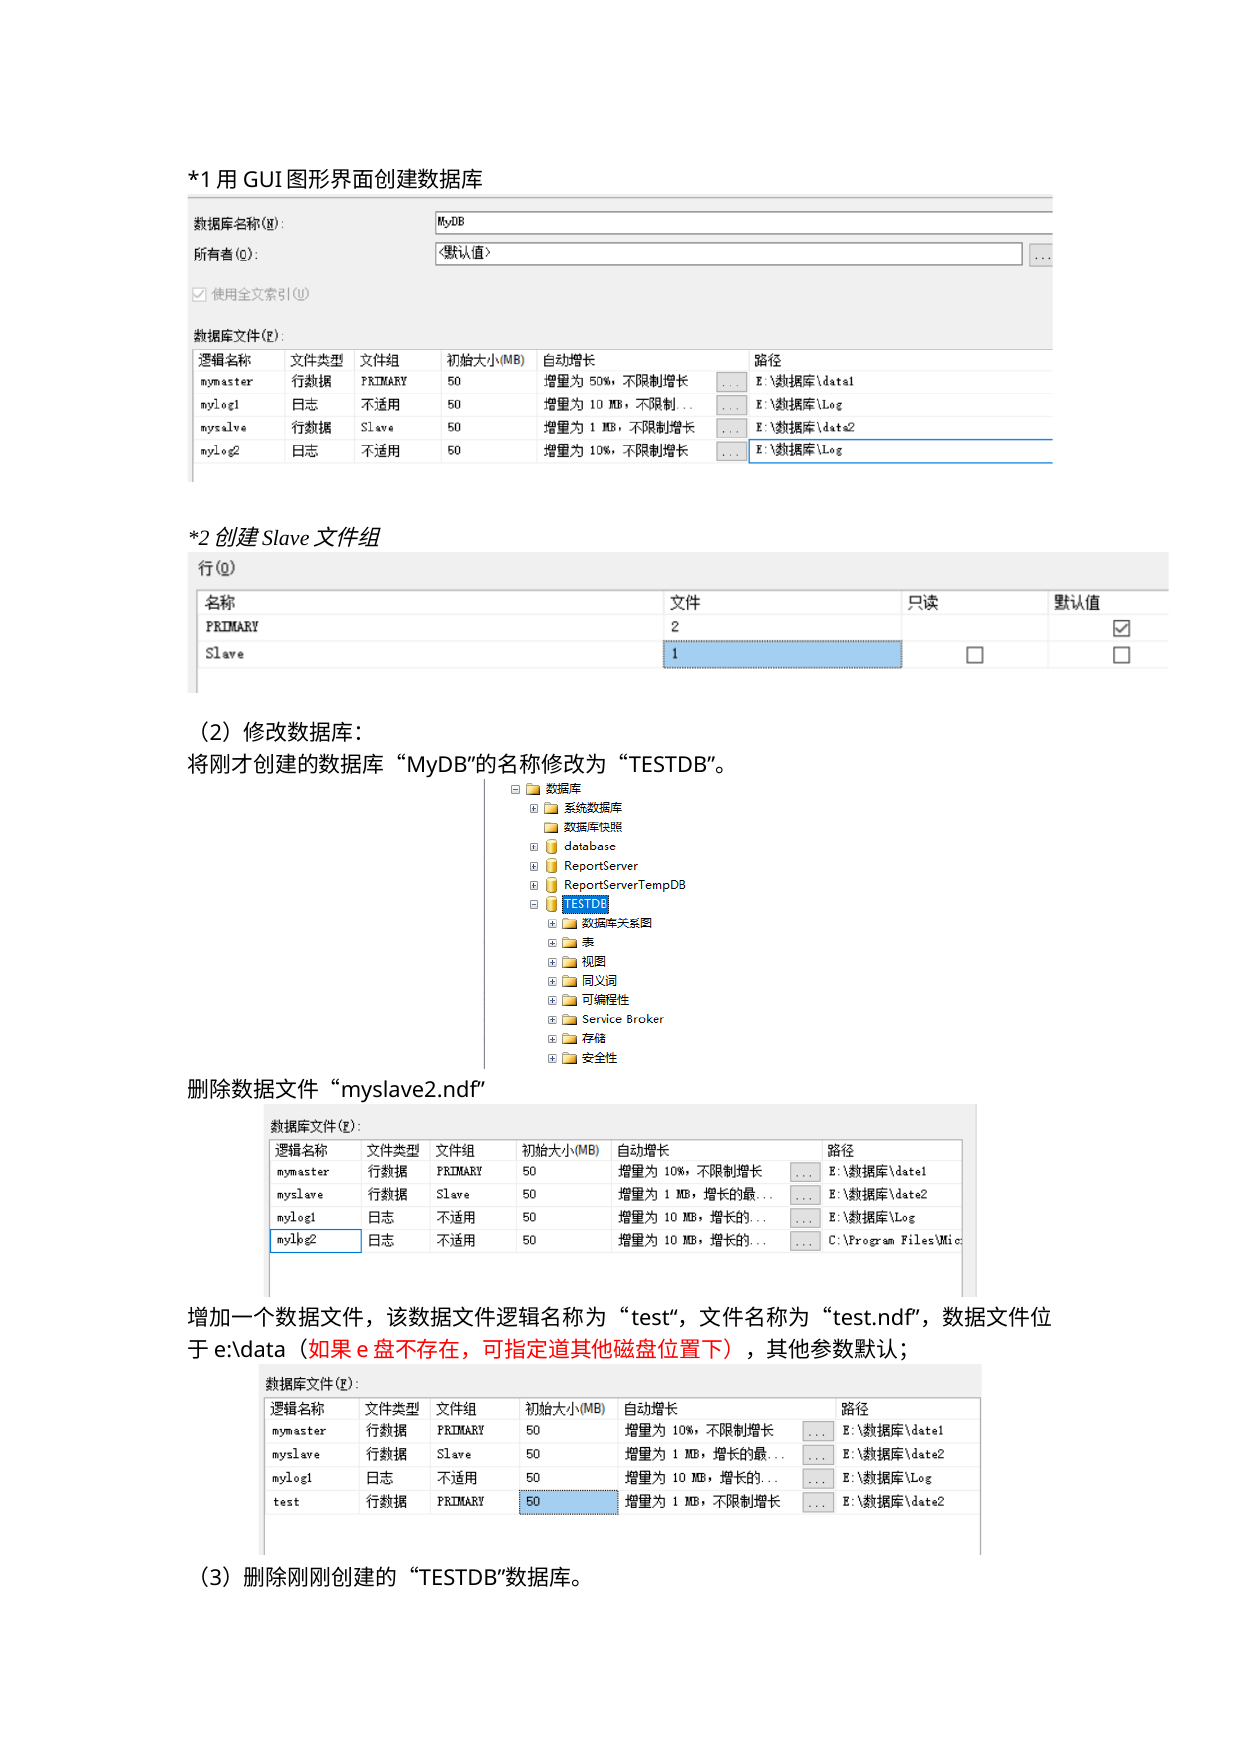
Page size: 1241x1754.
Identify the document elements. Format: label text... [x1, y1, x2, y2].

picture [258, 1364, 982, 1555]
text *2创建Slave文件组 [187, 519, 1053, 552]
text 将刚才创建的数据库“MyDB”的名称修改为“TESTDB”。 [187, 747, 1053, 779]
picture [263, 1104, 977, 1297]
text （3）删除刚刚创建的“TESTDB”数据库。 [187, 1559, 1053, 1592]
picture [187, 552, 1169, 693]
text *1用GUI图形界面创建数据库 [187, 162, 1053, 194]
text 增加一个数据文件，该数据文件逻辑名称为“test“，文件名称为“test.ndf”，数据文件位于e:\data（如果e盘不存在，可指定道其他磁盘位置下），其他参数默认； [187, 1299, 1053, 1364]
picture [483, 779, 757, 1069]
picture [187, 194, 1053, 482]
text 删除数据文件“myslave2.ndf” [187, 1072, 1053, 1104]
text （2）修改数据库： [187, 714, 1053, 747]
